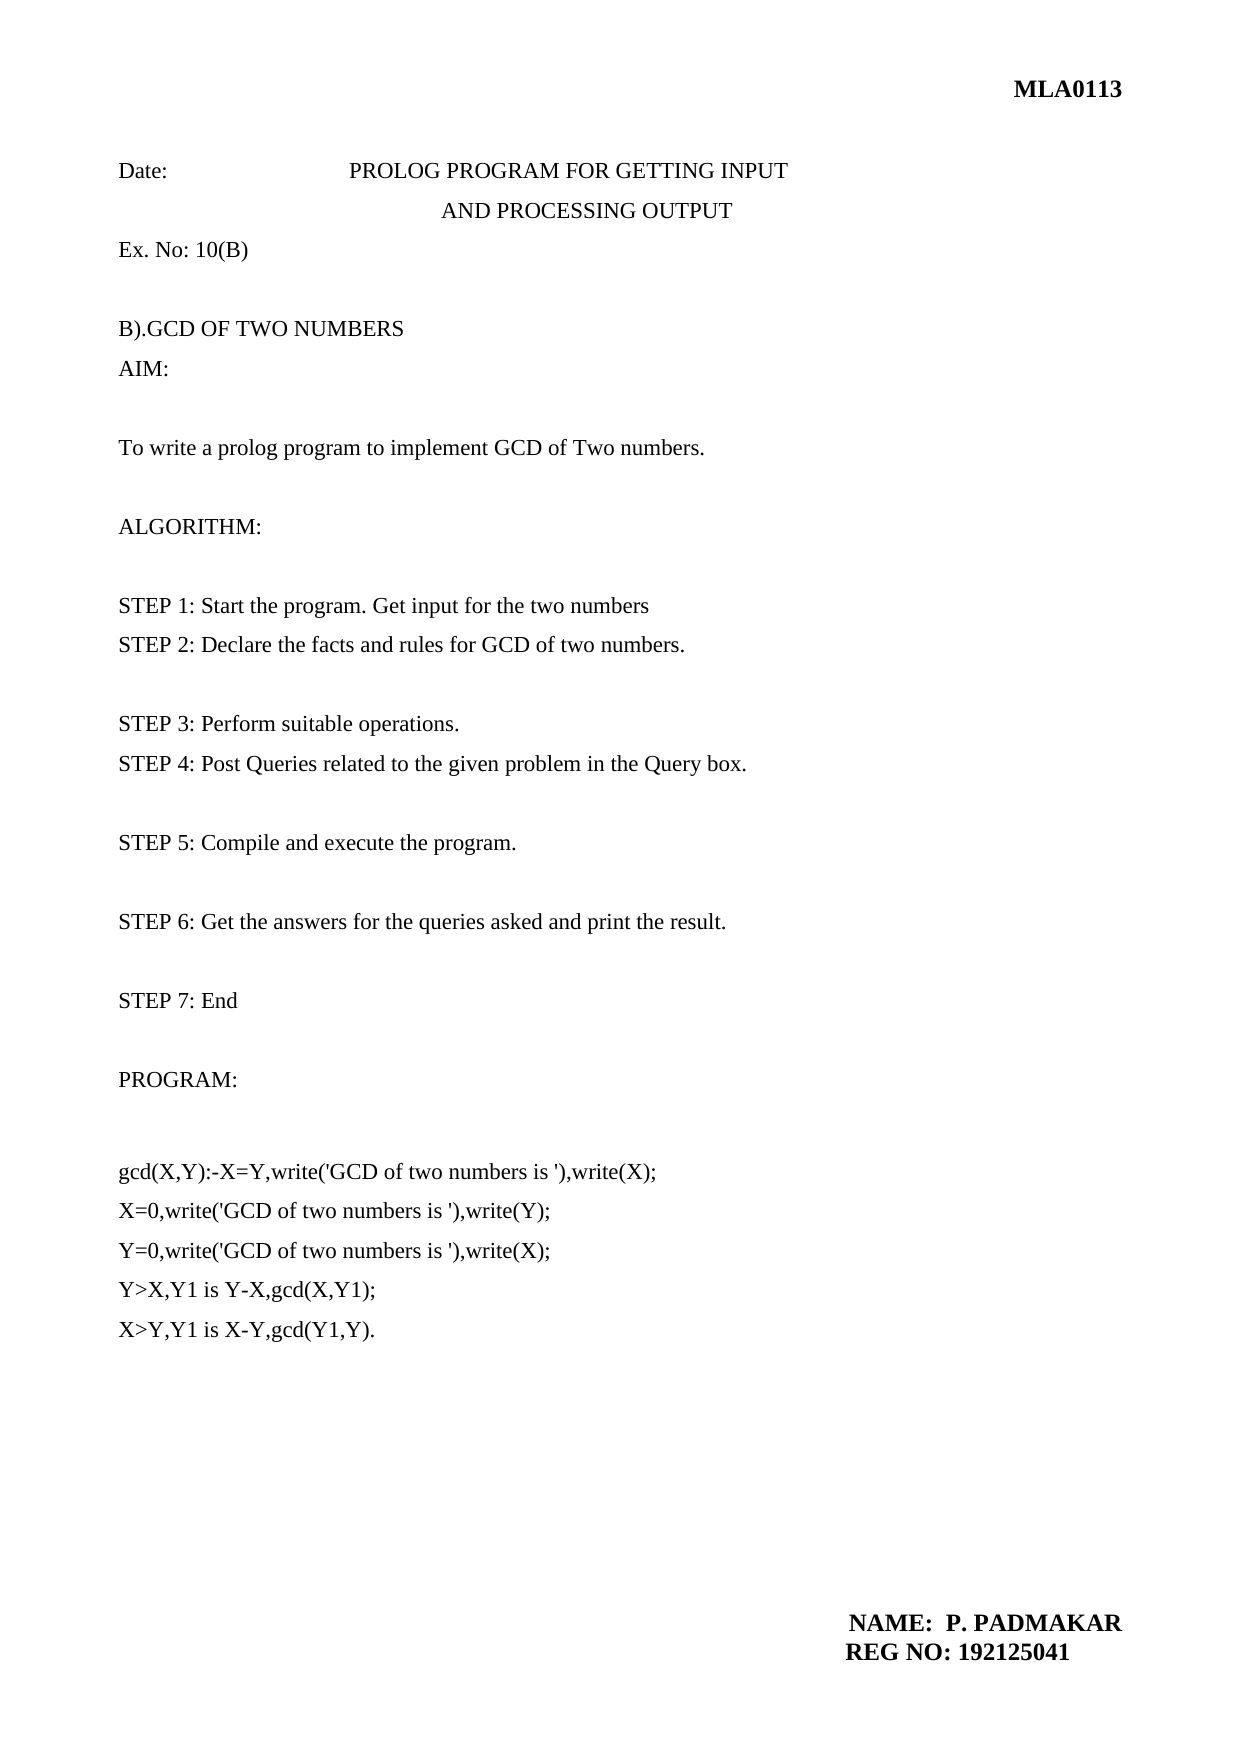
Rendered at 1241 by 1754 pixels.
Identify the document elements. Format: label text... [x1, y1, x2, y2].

text Y=0,write('GCD of two numbers is '),write(X); [118, 1224, 1122, 1263]
text Y>X,Y1 is Y-X,gcd(X,Y1); [118, 1263, 1122, 1303]
text STEP 2: Declare the facts and rules for GCD of two numbers. [118, 631, 1122, 658]
text X=0,write('GCD of two numbers is '),write(Y); [118, 1184, 1122, 1224]
text X>Y,Y1 is X-Y,gcd(Y1,Y). [118, 1303, 1122, 1342]
text gcd(X,Y):-X=Y,write('GCD of two numbers is '),write(X); [118, 1144, 1122, 1184]
text STEP 4: Post Queries related to the given problem in the Query box. [118, 750, 1122, 776]
text PROGRAM: [118, 1066, 1122, 1092]
text Ex. No: 10(B) [118, 237, 1122, 263]
text STEP 6: Get the answers for the queries asked and print the result. [118, 908, 1122, 934]
text ALGORITHM: [118, 513, 1122, 539]
text AND PROCESSING OUTPUT [118, 197, 1122, 223]
text STEP 3: Perform suitable operations. [118, 710, 1122, 737]
text AIM: [118, 355, 1122, 381]
text STEP 5: Compile and execute the program. [118, 829, 1122, 855]
text To write a prolog program to implement GCD of Two numbers. [118, 434, 1122, 460]
text STEP 7: End [118, 987, 1122, 1013]
text B).GCD OF TWO NUMBERS [118, 316, 1122, 342]
text STEP 1: Start the program. Get input for the two numbers [118, 592, 1122, 618]
text Date: PROLOG PROGRAM FOR GETTING INPUT [118, 158, 1122, 184]
